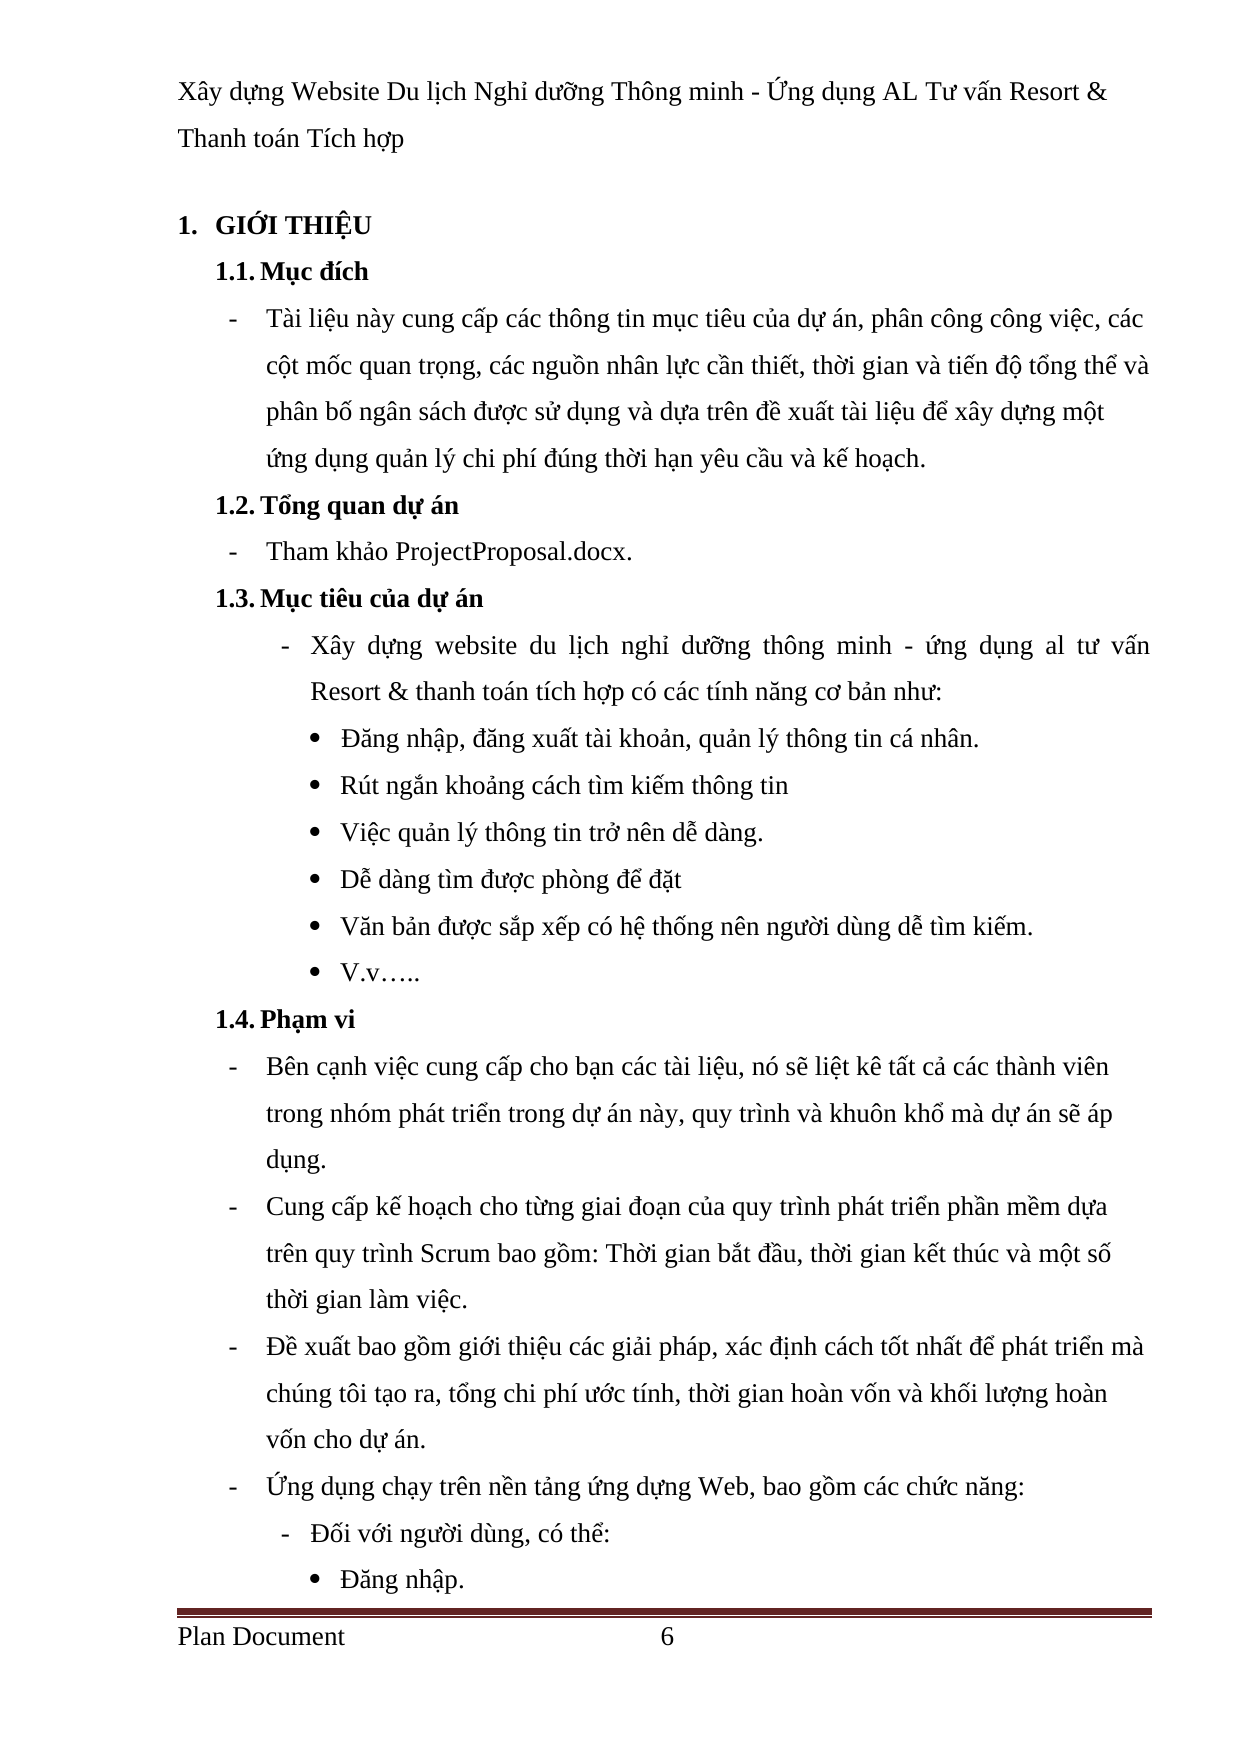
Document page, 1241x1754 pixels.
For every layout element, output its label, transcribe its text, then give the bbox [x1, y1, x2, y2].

list Phạm vi [215, 1003, 1152, 1034]
list V.v….. [310, 957, 1152, 988]
list Đề xuất bao gồm giới thiệu các giải pháp, xác định cách tốt nhất để phát triển mà chúng tôi tạo ra, tổng chi phí ước tính, thời gian hoàn vốn và khối lượng hoàn vốn cho dự án. [228, 1330, 1152, 1454]
list Cung cấp kế hoạch cho từng giai đoạn của quy trình phát triển phần mềm dựa trên quy trình Scrum bao gồm: Thời gian bắt đầu, thời gian kết thúc và một số thời gian làm việc. [228, 1190, 1152, 1314]
list Rút ngắn khoảng cách tìm kiếm thông tin [310, 769, 1152, 800]
list Đăng nhập, đăng xuất tài khoản, quản lý thông tin cá nhân. [310, 722, 1152, 753]
list Tổng quan dự án [215, 489, 1152, 520]
list Mục đích [215, 256, 1152, 287]
list Tham khảo ProjectProposal.docx. [228, 536, 1152, 567]
list Tài liệu này cung cấp các thông tin mục tiêu của dự án, phân công công việc, các cột mốc quan trọng, các nguồn nhân lực cần thiết, thời gian và tiến độ tổng thể và phân bố ngân sách được sử dụng và dựa trên đề xuất tài liệu để xây dựng một ứng dụng quản lý chi phí đúng thời hạn yêu cầu và kế hoạch. [228, 302, 1152, 473]
list Ứng dụng chạy trên nền tảng ứng dựng Web, bao gồm các chức năng: [228, 1470, 1152, 1501]
list GIỚI THIỆU [177, 209, 1152, 240]
list Đăng nhập. [310, 1563, 1152, 1595]
list Việc quản lý thông tin trở nên dễ dàng. [310, 816, 1152, 847]
list Dễ dàng tìm được phòng để đặt [310, 863, 1152, 894]
list Bên cạnh việc cung cấp cho bạn các tài liệu, nó sẽ liệt kê tất cả các thành viên trong nhóm phát triển trong dự án này, quy trình và khuôn khổ mà dự án sẽ áp dụng. [228, 1050, 1152, 1174]
list Xây dựng website du lịch nghỉ dưỡng thông minh - ứng dụng al tư vấn Resort & thanh toán tích hợp có các tính năng cơ bản như: [281, 629, 1152, 707]
list Văn bản được sắp xếp có hệ thống nên người dùng dễ tìm kiếm. [310, 910, 1152, 941]
list Mục tiêu của dự án [215, 582, 1152, 613]
list Đối với người dùng, có thể: [281, 1517, 1152, 1548]
